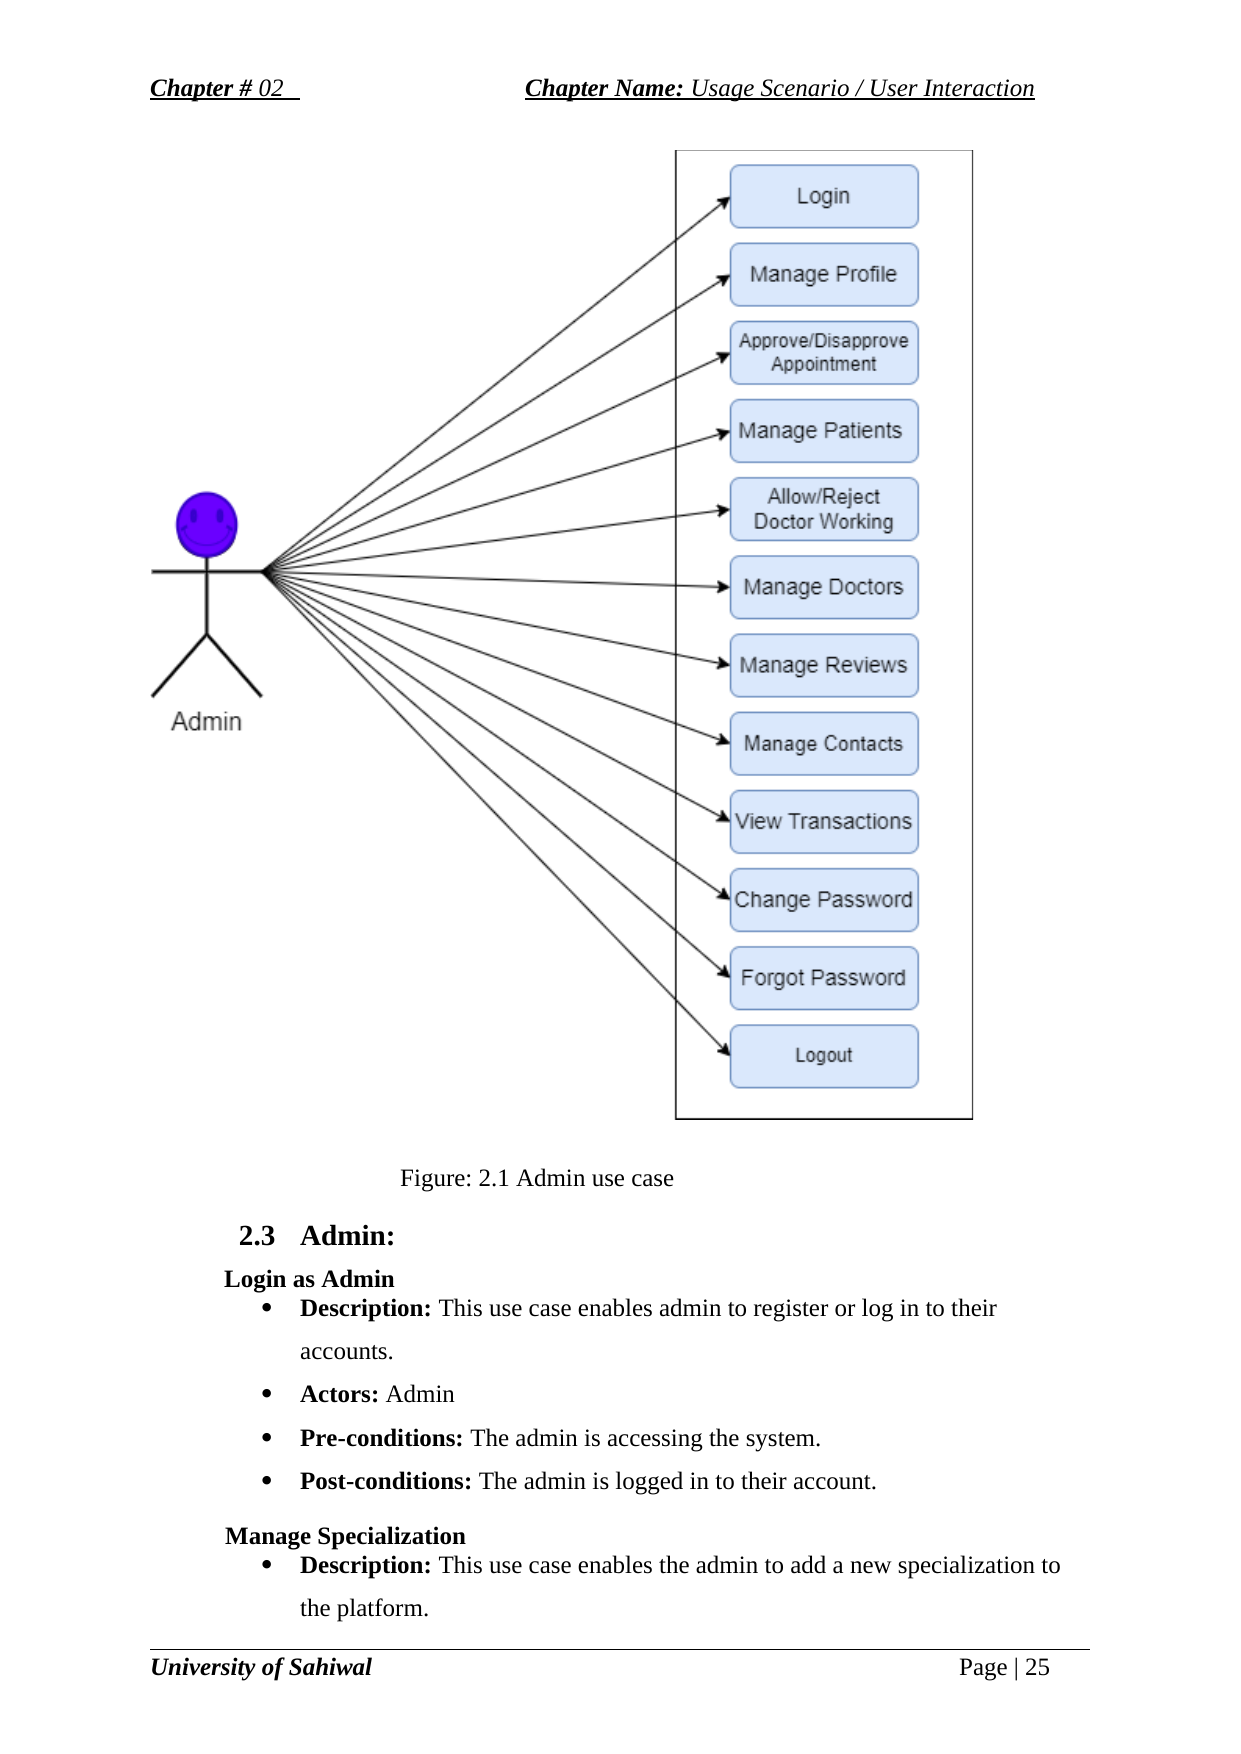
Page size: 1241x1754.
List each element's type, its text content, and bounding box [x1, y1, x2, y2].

subtitle Post-conditions: The admin is logged in to their account. [262, 1466, 1090, 1494]
subtitle Actors: Admin [262, 1379, 1090, 1408]
subtitle Pre-conditions: The admin is accessing the system. [262, 1423, 1090, 1451]
text Figure: 2.1 Admin use case [150, 1163, 1090, 1192]
subtitle Description: This use case enables the admin to add a new specialization to the platform. [262, 1550, 1090, 1622]
subtitle Login as Admin [187, 1264, 1090, 1293]
subtitle Admin: [239, 1218, 1090, 1252]
subtitle Description: This use case enables admin to register or log in to their accounts. [262, 1293, 1090, 1365]
picture [150, 150, 974, 1120]
subtitle Manage Specialization [225, 1521, 1090, 1550]
